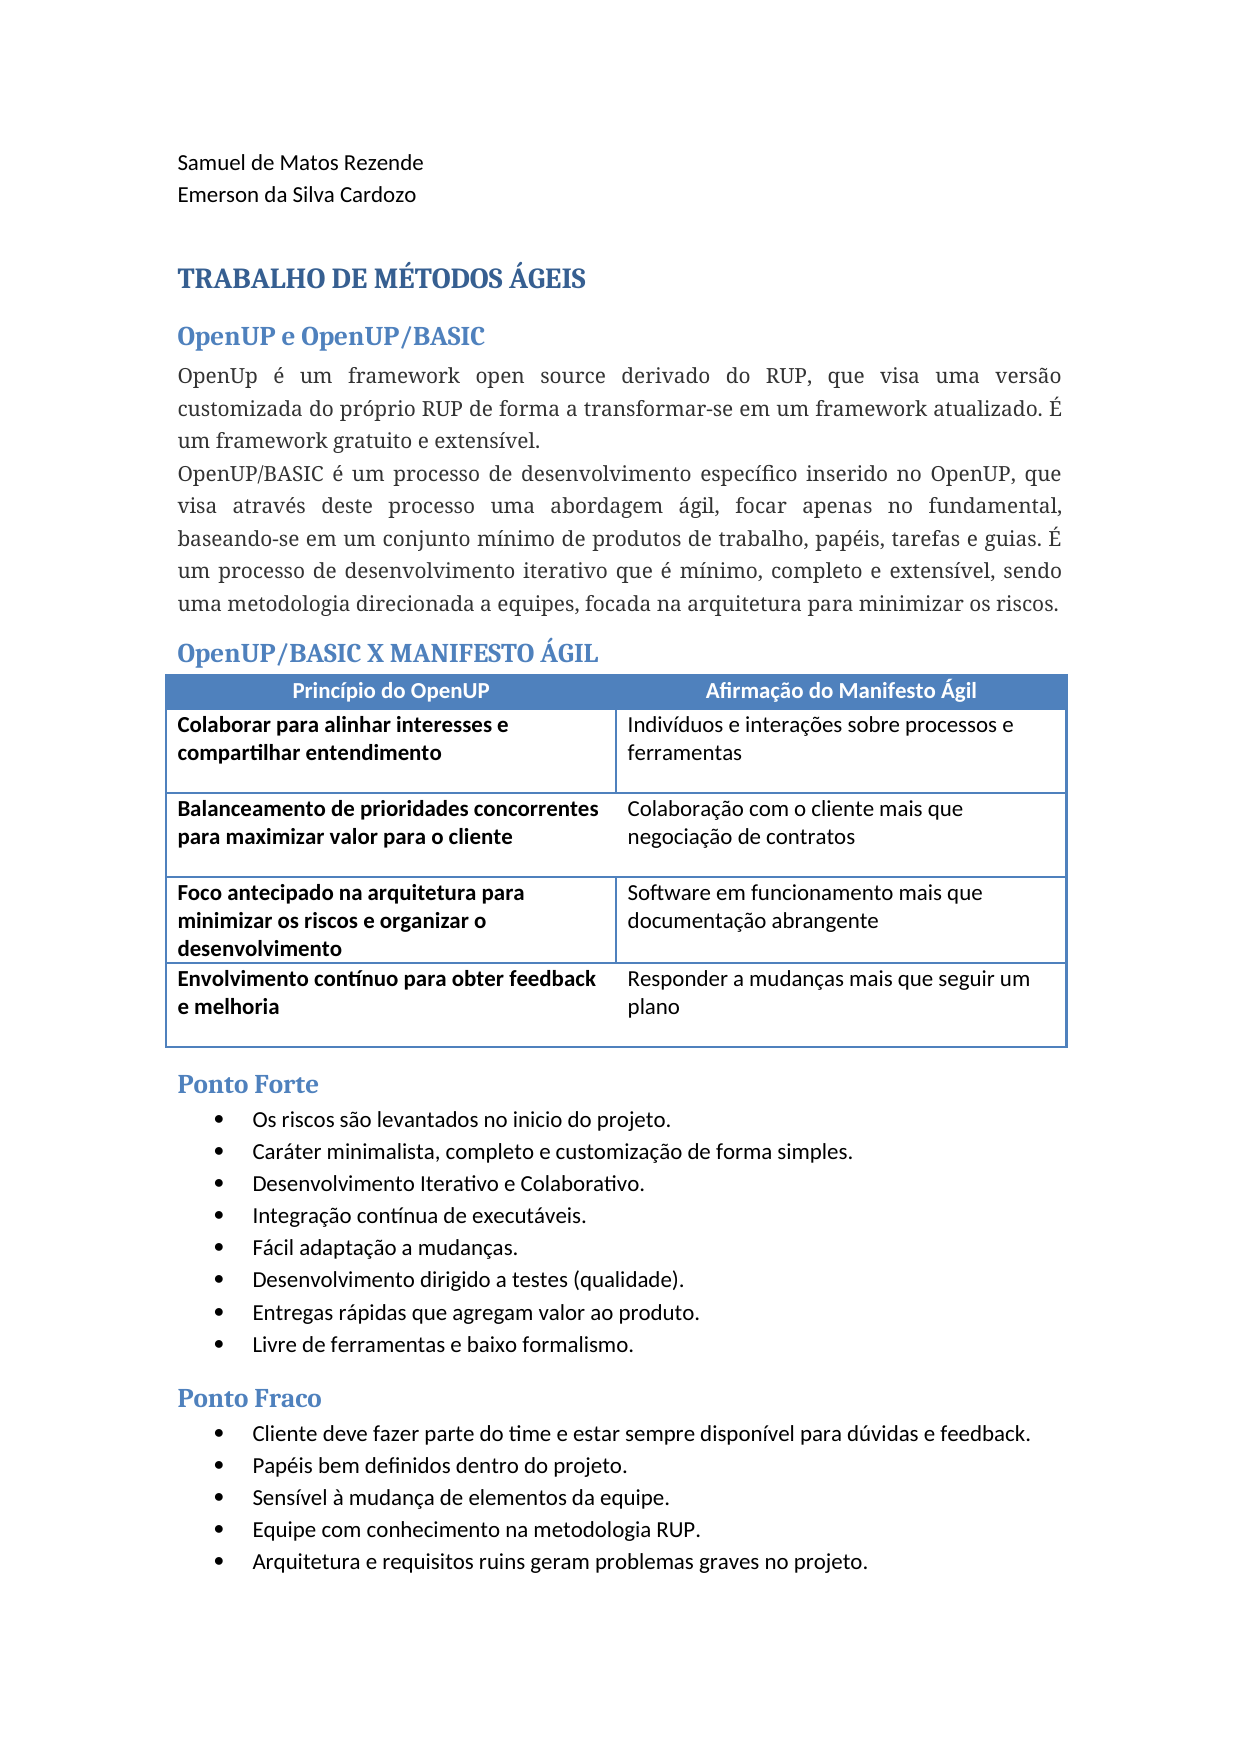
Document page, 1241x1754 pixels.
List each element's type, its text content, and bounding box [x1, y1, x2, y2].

table_header Princípio do OpenUP [167, 676, 616, 708]
list Fácil adaptação a mudanças. [215, 1233, 1063, 1261]
table_cell Balanceamento de prioridades concorrentes para maximizar valor para o cliente [167, 794, 616, 876]
table_cell Foco antecipado na arquitetura para minimizar os riscos e organizar o desenvolvimento [167, 878, 615, 962]
text OpenUP/BASIC é um processo de desenvolvimento específico inserido no OpenUP, que visa através deste processo uma abordagem ágil, focar apenas no fundamental, baseando-se em um conjunto mínimo de produtos de trabalho, papéis, tarefas e guias. É um processo de desenvolvimento iterativo que é mínimo, completo e extensível, sendo uma metodologia direcionada a equipes, focada na arquitetura para minimizar os riscos. [177, 454, 1063, 617]
table_cell Colaborar para alinhar interesses e compartilhar entendimento [167, 710, 615, 792]
list Desenvolvimento dirigido a testes (qualidade). [215, 1266, 1063, 1294]
list Equipe com conhecimento na metodologia RUP. [215, 1515, 1063, 1543]
list Cliente deve fazer parte do time e estar sempre disponível para dúvidas e feedback. [215, 1419, 1063, 1447]
list Integração contínua de executáveis. [215, 1201, 1063, 1229]
list Caráter minimalista, completo e customização de forma simples. [215, 1137, 1063, 1165]
table_cell Software em funcionamento mais que documentação abrangente [617, 878, 1065, 962]
list Entregas rápidas que agregam valor ao produto. [215, 1298, 1063, 1326]
subtitle OpenUP/BASIC X MANIFESTO ÁGIL [177, 638, 1063, 669]
list Os riscos são levantados no inicio do projeto. [215, 1105, 1063, 1133]
list Desenvolvimento Iterativo e Colaborativo. [215, 1169, 1063, 1197]
list Arquitetura e requisitos ruins geram problemas graves no projeto. [215, 1547, 1063, 1576]
table_cell Colaboração com o cliente mais que negociação de contratos [616, 794, 1065, 876]
text OpenUp é um framework open source derivado do RUP, que visa uma versão customizada do próprio RUP de forma a transformar-se em um framework atualizado. É um framework gratuito e extensível. [177, 357, 1063, 454]
list Sensível à mudança de elementos da equipe. [215, 1483, 1063, 1511]
subtitle TRABALHO DE MÉTODOS ÁGEIS [177, 262, 1063, 296]
list Papéis bem definidos dentro do projeto. [215, 1451, 1063, 1479]
text Emerson da Silva Cardozo [177, 180, 1063, 208]
list Livre de ferramentas e baixo formalismo. [215, 1330, 1063, 1358]
subtitle OpenUP e OpenUP/BASIC [177, 321, 1063, 352]
table_cell Indivíduos e interações sobre processos e ferramentas [617, 710, 1065, 792]
table_cell Responder a mudanças mais que seguir um plano [616, 964, 1065, 1046]
subtitle Ponto Fraco [177, 1383, 1063, 1414]
table_header Afirmação do Manifesto Ágil [616, 676, 1065, 708]
table_cell Envolvimento contínuo para obter feedback e melhoria [167, 964, 616, 1046]
subtitle Ponto Forte [177, 1069, 1063, 1100]
text Samuel de Matos Rezende [177, 148, 1063, 176]
